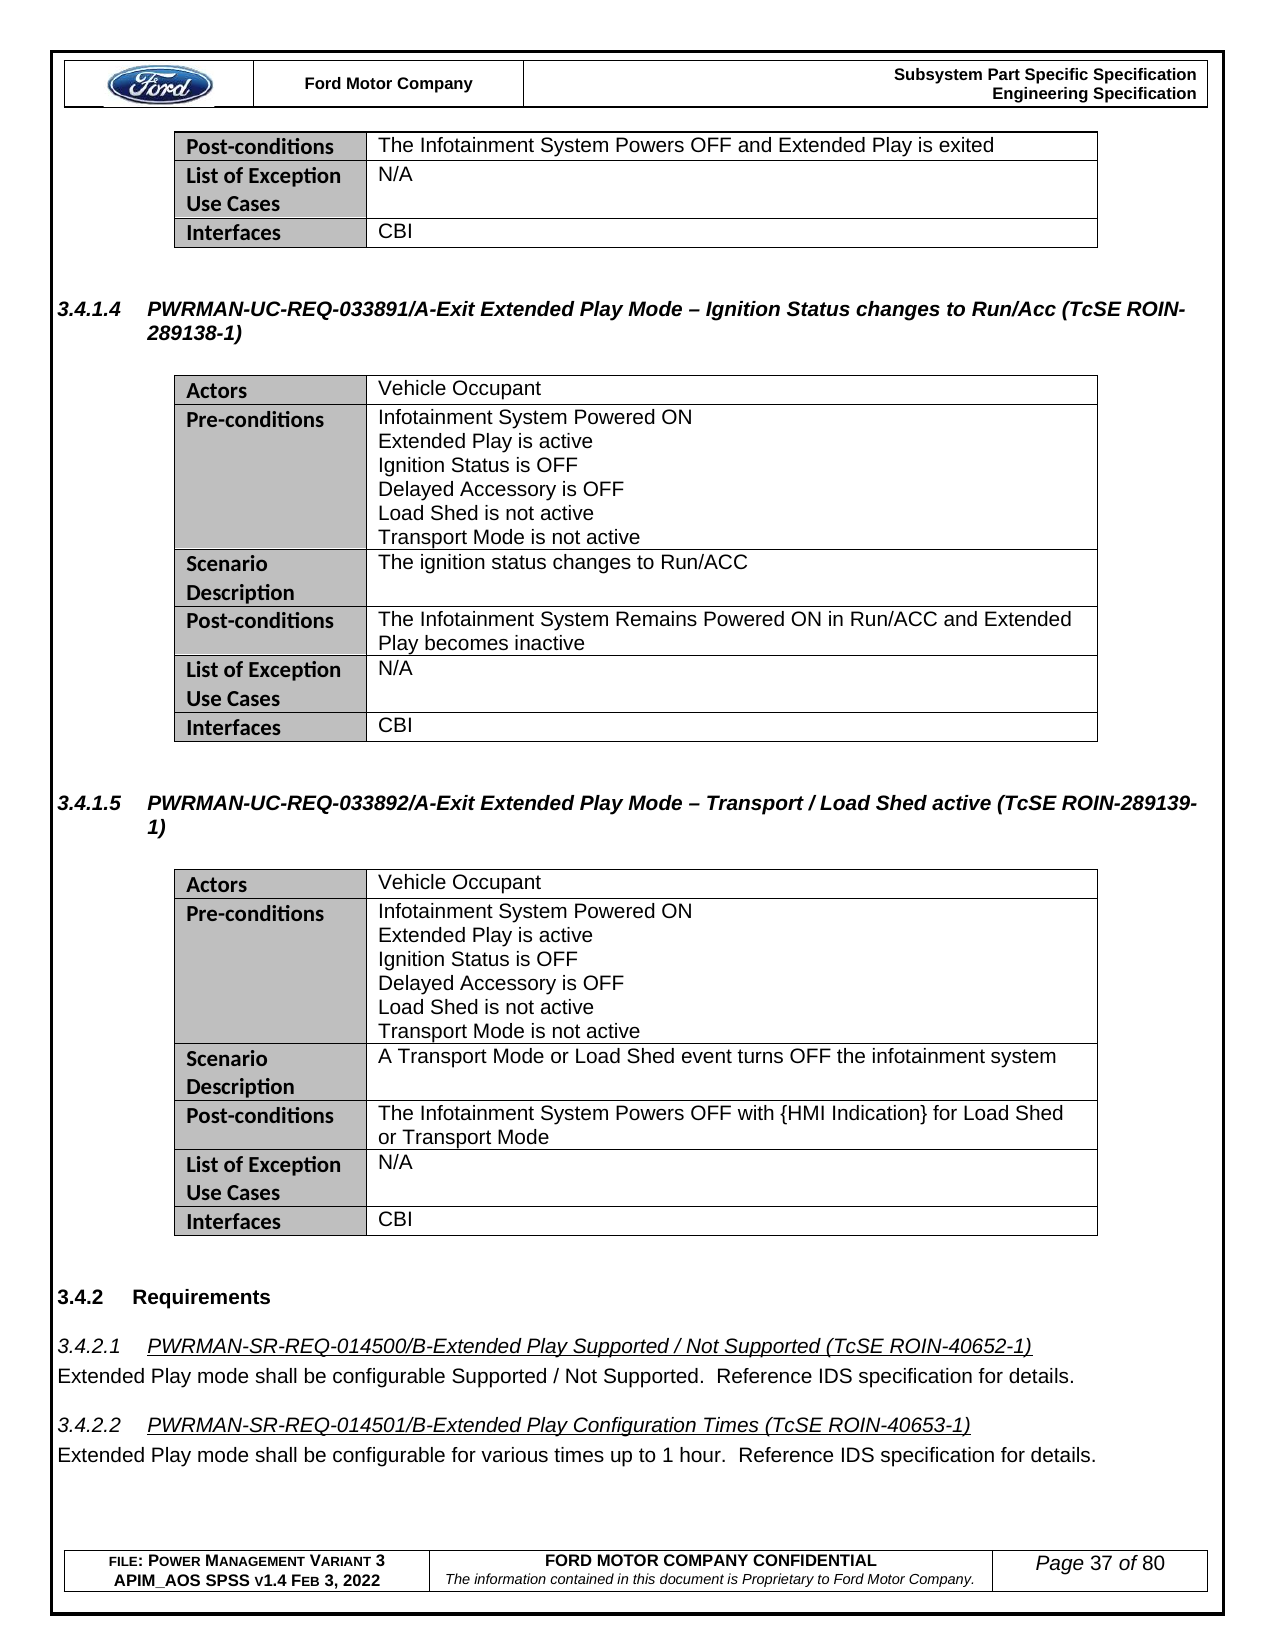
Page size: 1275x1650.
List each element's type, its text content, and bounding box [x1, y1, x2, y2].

subtitle PWRMAN-UC-REQ-033891/A-Exit Extended Play Mode – Ignition Status changes to Run/Acc (TcSE ROIN-289138-1) [57, 297, 1215, 344]
subtitle PWRMAN-SR-REQ-014501/B-Extended Play Configuration Times (TcSE ROIN-40653-1) [57, 1413, 1215, 1437]
subtitle PWRMAN-UC-REQ-033892/A-Exit Extended Play Mode – Transport / Load Shed active (TcSE ROIN-289139-1) [57, 791, 1215, 839]
text Extended Play mode shall be configurable Supported / Not Supported. Reference IDS specification for details. [57, 1364, 1215, 1388]
table_cell The Infotainment System Remains Powered ON in Run/ACC and Extended Play becomes inactive [367, 607, 1097, 654]
table_cell List of Exception Use Cases [175, 1150, 366, 1206]
table_cell List of Exception Use Cases [175, 656, 366, 712]
table_cell Interfaces [175, 1207, 366, 1235]
table_header Actors [175, 376, 366, 404]
table_header Actors [175, 870, 366, 898]
table_cell Scenario Description [175, 1044, 366, 1100]
table_cell N/A [367, 161, 1097, 217]
table_cell Post-conditions [175, 1101, 366, 1149]
table_header Vehicle Occupant [367, 870, 1097, 898]
table_cell Pre-conditions [175, 899, 366, 1043]
table_cell Post-conditions [175, 133, 366, 160]
subtitle PWRMAN-SR-REQ-014500/B-Extended Play Supported / Not Supported (TcSE ROIN-40652-1) [57, 1334, 1215, 1358]
table_cell A Transport Mode or Load Shed event turns OFF the infotainment system [367, 1044, 1097, 1100]
table_cell CBI [367, 219, 1097, 247]
table_cell The Infotainment System Powers OFF with {HMI Indication} for Load Shed or Transport Mode [367, 1101, 1097, 1149]
table_cell List of Exception Use Cases [175, 161, 366, 217]
table_cell Interfaces [175, 713, 366, 741]
table_cell Interfaces [175, 219, 366, 247]
table_header Vehicle Occupant [367, 376, 1097, 404]
table_cell N/A [367, 656, 1097, 712]
table_cell Pre-conditions [175, 405, 366, 548]
text Extended Play mode shall be configurable for various times up to 1 hour. Reference IDS specification for details. [57, 1443, 1215, 1467]
table_cell N/A [367, 1150, 1097, 1206]
table_cell CBI [367, 713, 1097, 741]
table_cell The ignition status changes to Run/ACC [367, 550, 1097, 606]
picture [103, 61, 215, 107]
table_cell Scenario Description [175, 550, 366, 606]
subtitle Requirements [57, 1285, 1215, 1309]
table_cell CBI [367, 1207, 1097, 1235]
table_cell Post-conditions [175, 607, 366, 654]
table_cell The Infotainment System Powers OFF and Extended Play is exited [367, 133, 1097, 160]
